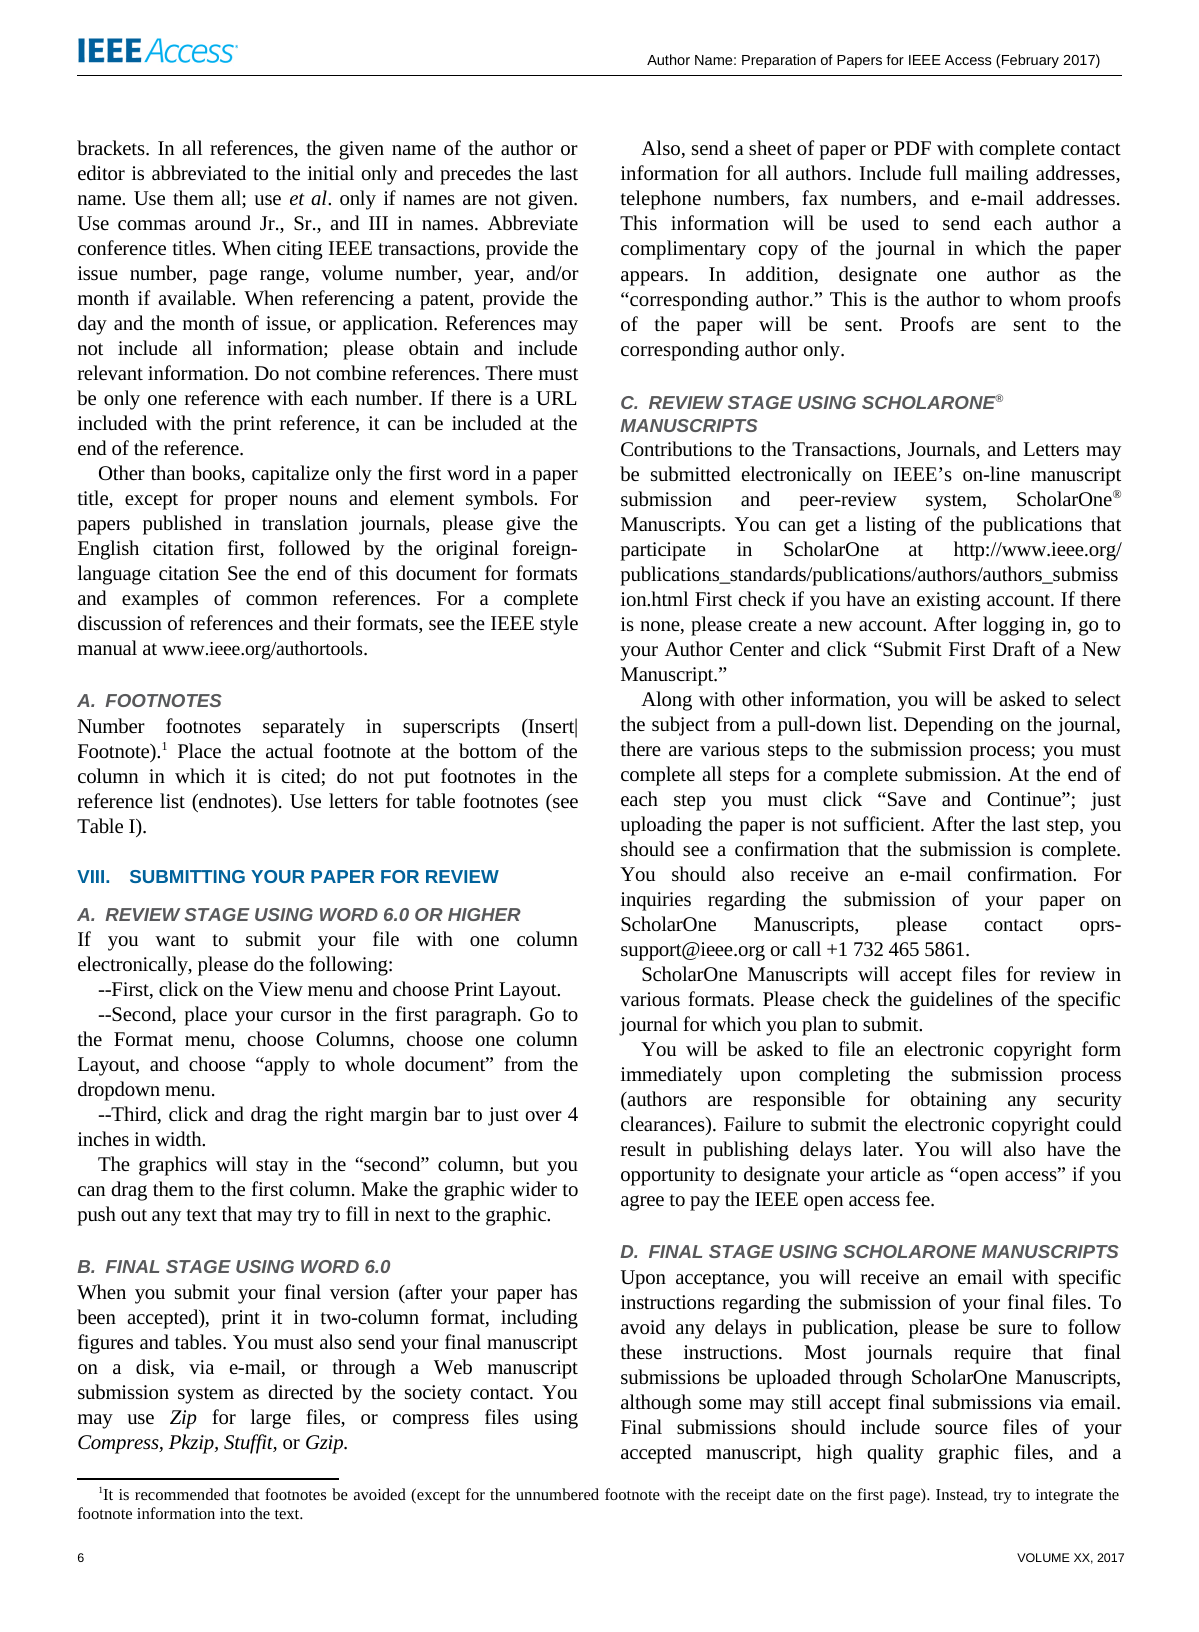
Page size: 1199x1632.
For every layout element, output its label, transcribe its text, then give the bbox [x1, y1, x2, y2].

text A. REVIEW STAGE USING WORD 6.0 OR HIGHER [77, 901, 578, 927]
text B. FINAL STAGE USING WORD 6.0 [77, 1254, 578, 1279]
text Contributions to the Transactions, Journals, and Letters may be submitted electronically on IEEE’s on-line manuscript submission and peer-review system, ScholarOne® Manuscripts. You can get a listing of the publications that participate in ScholarOne at http://www.ieee.org/ publications_standards/publications/authors/authors_submission.html First check if you have an existing account. If there is none, please create a new account. After logging in, go to your and click “Submit First Draft of a New Manuscript.” [620, 436, 1122, 686]
text Other than books, capitalize only the first word in a paper title, except for proper nouns and element symbols. For papers published in translation journals, please give the English citation first, followed by the original foreign-language citation See the end of this document for formats and examples of common references. For a complete discussion of references and their formats, see the IEEE style manual at www.ieee.org/authortools. [77, 460, 578, 660]
text When you submit your final version (after your paper has been accepted), print it in two-column format, including figures and tables. You must also send your final manuscript on a disk, via e-mail, or through a Web manuscript submission system as directed by the society contact. You may use Zip for large files, or compress files using Compress, Pkzip, Stuffit, or Gzip. [77, 1279, 578, 1454]
text Number footnotes separately in superscripts (Insert| Footnote). Place the actual footnote at the bottom of the column in which it is cited; do not put footnotes in the reference list (endnotes). Use letters for table footnotes (see Table I). [77, 713, 578, 838]
text Also, send a sheet of paper or PDF with complete contact information for all authors. Include full mailing addresses, telephone numbers, fax numbers, and e-mail addresses. This information will be used to send each author a complimentary copy of the journal in which the paper appears. In addition, designate one author as the “corresponding author.” This is the author to whom proofs of the paper will be sent. Proofs are sent to the corresponding author only. [620, 135, 1122, 361]
text ScholarOne Manuscripts will accept files for review in various formats. Please check the guidelines of the specific journal for which you plan to submit. [620, 961, 1122, 1036]
picture [77, 37, 239, 66]
text The graphics will stay in the “second” column, but you can drag them to the first column. Make the graphic wider to push out any text that may try to fill in next to the graphic. [77, 1152, 578, 1227]
text D. FINAL STAGE USING SCHOLARONE MANUSCRIPTS [620, 1238, 1122, 1264]
text --First, click on the View menu and choose Print Layout. [77, 977, 578, 1002]
text You will be asked to file an electronic copyright form immediately upon completing the submission process (authors are responsible for obtaining any security clearances). Failure to submit the electronic copyright could result in publishing delays later. You will also have the opportunity to designate your article as “open access” if you agree to pay the IEEE open access fee. [620, 1036, 1122, 1211]
text --Third, click and drag the right margin bar to just over 4 inches in width. [77, 1102, 578, 1152]
text If you want to submit your file with one column electronically, please do the following: [77, 927, 578, 977]
text C. REVIEW STAGE USING SCHOLARONE® MANUSCRIPTS [620, 389, 1122, 436]
text VIII. SUBMITTING YOUR PAPER FOR REVIEW [77, 863, 578, 888]
text Along with other information, you will be asked to select the subject from a pull-down list. Depending on the journal, there are various steps to the submission process; you must complete all steps for a complete submission. At the end of each step you must click “Save and Continue”; just uploading the paper is not sufficient. After the last step, you should see a confirmation that the submission is complete. You should also receive an e-mail confirmation. For inquiries regarding the submission of your paper on ScholarOne Manuscripts, please contact oprs-support@ieee.org or call +1 732 465 5861. [620, 686, 1122, 961]
text --Second, place your cursor in the first paragraph. Go to the Format menu, choose Columns, choose one column Layout, and choose “apply to whole document” from the dropdown menu. [77, 1002, 578, 1102]
text A. FOOTNOTES [77, 687, 578, 713]
